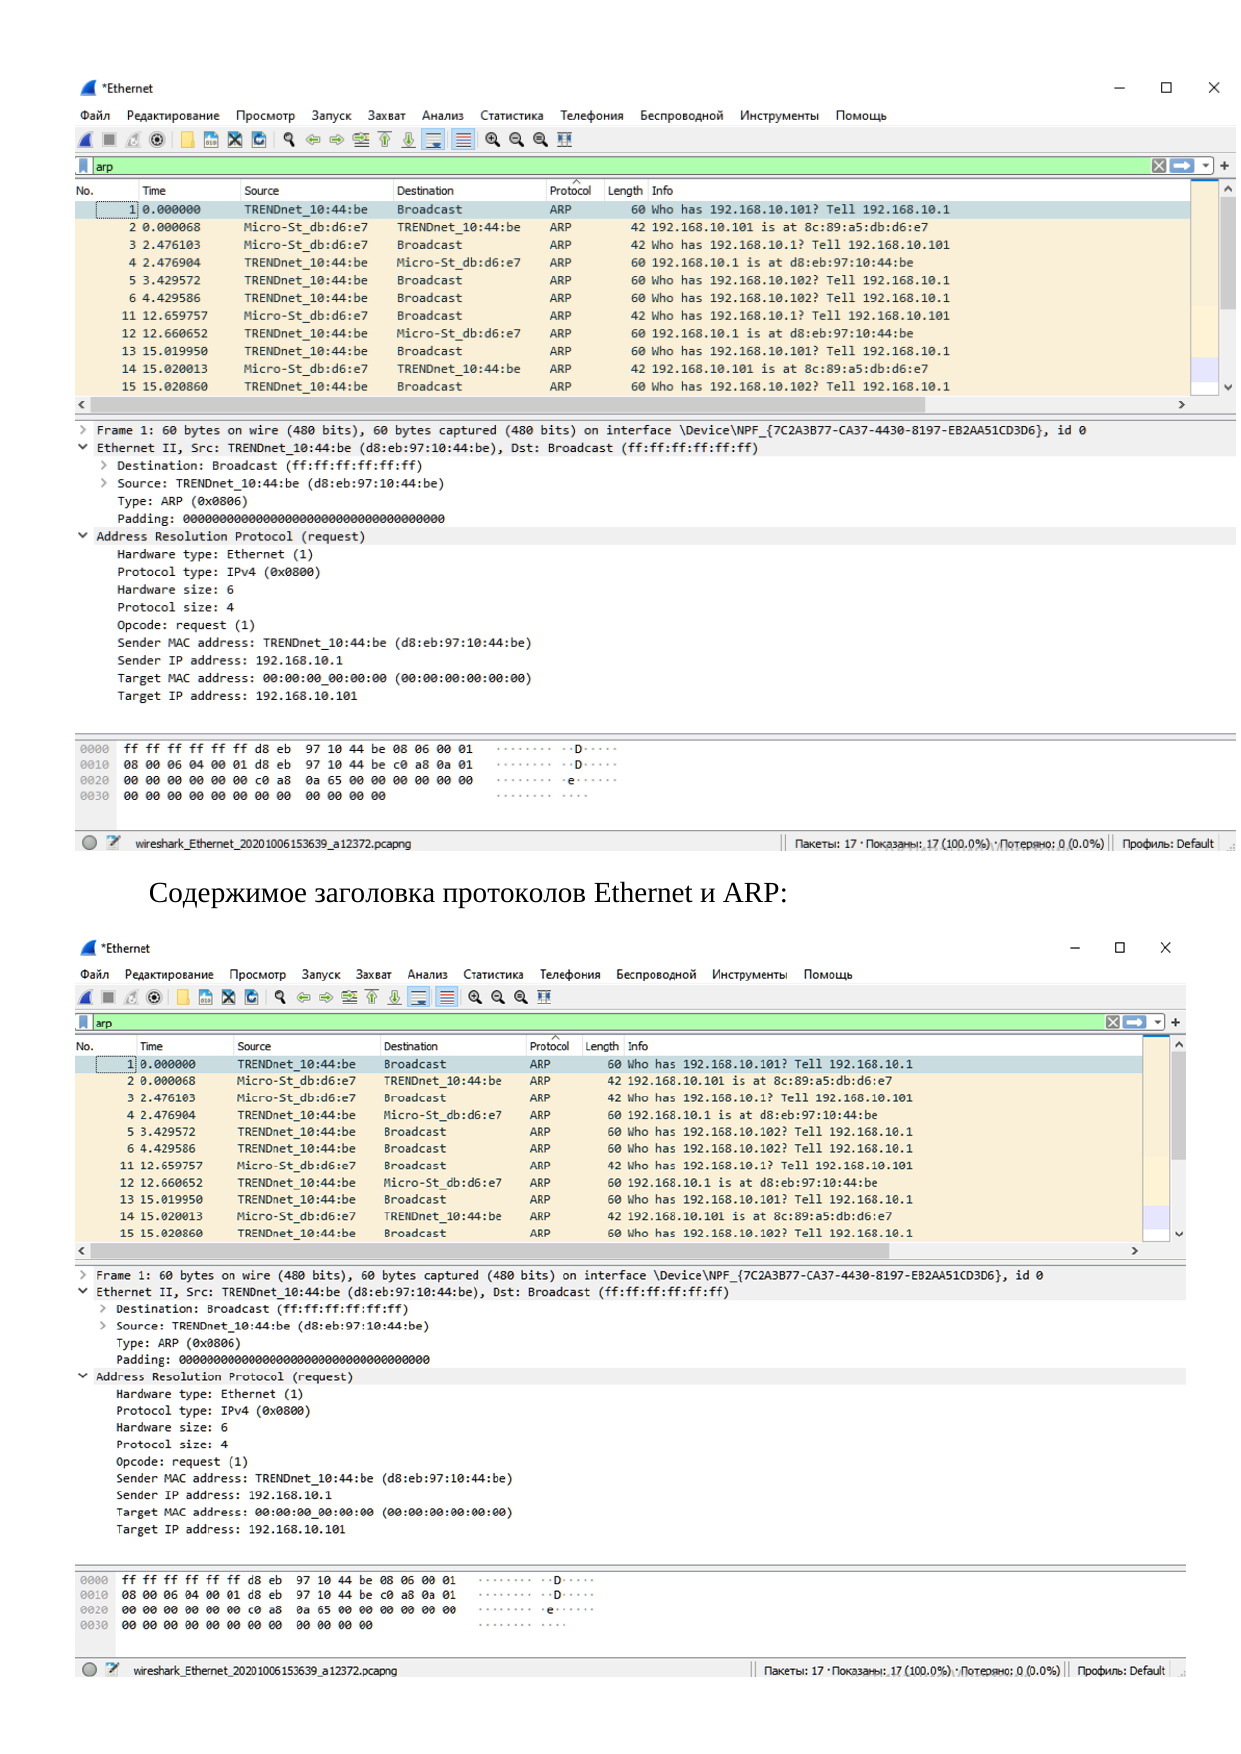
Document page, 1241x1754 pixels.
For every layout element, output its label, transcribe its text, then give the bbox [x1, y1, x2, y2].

picture [75, 75, 1236, 851]
text Содержимое заголовка протоколов Ethernet и ARP: [75, 875, 1165, 909]
picture [75, 934, 1186, 1677]
